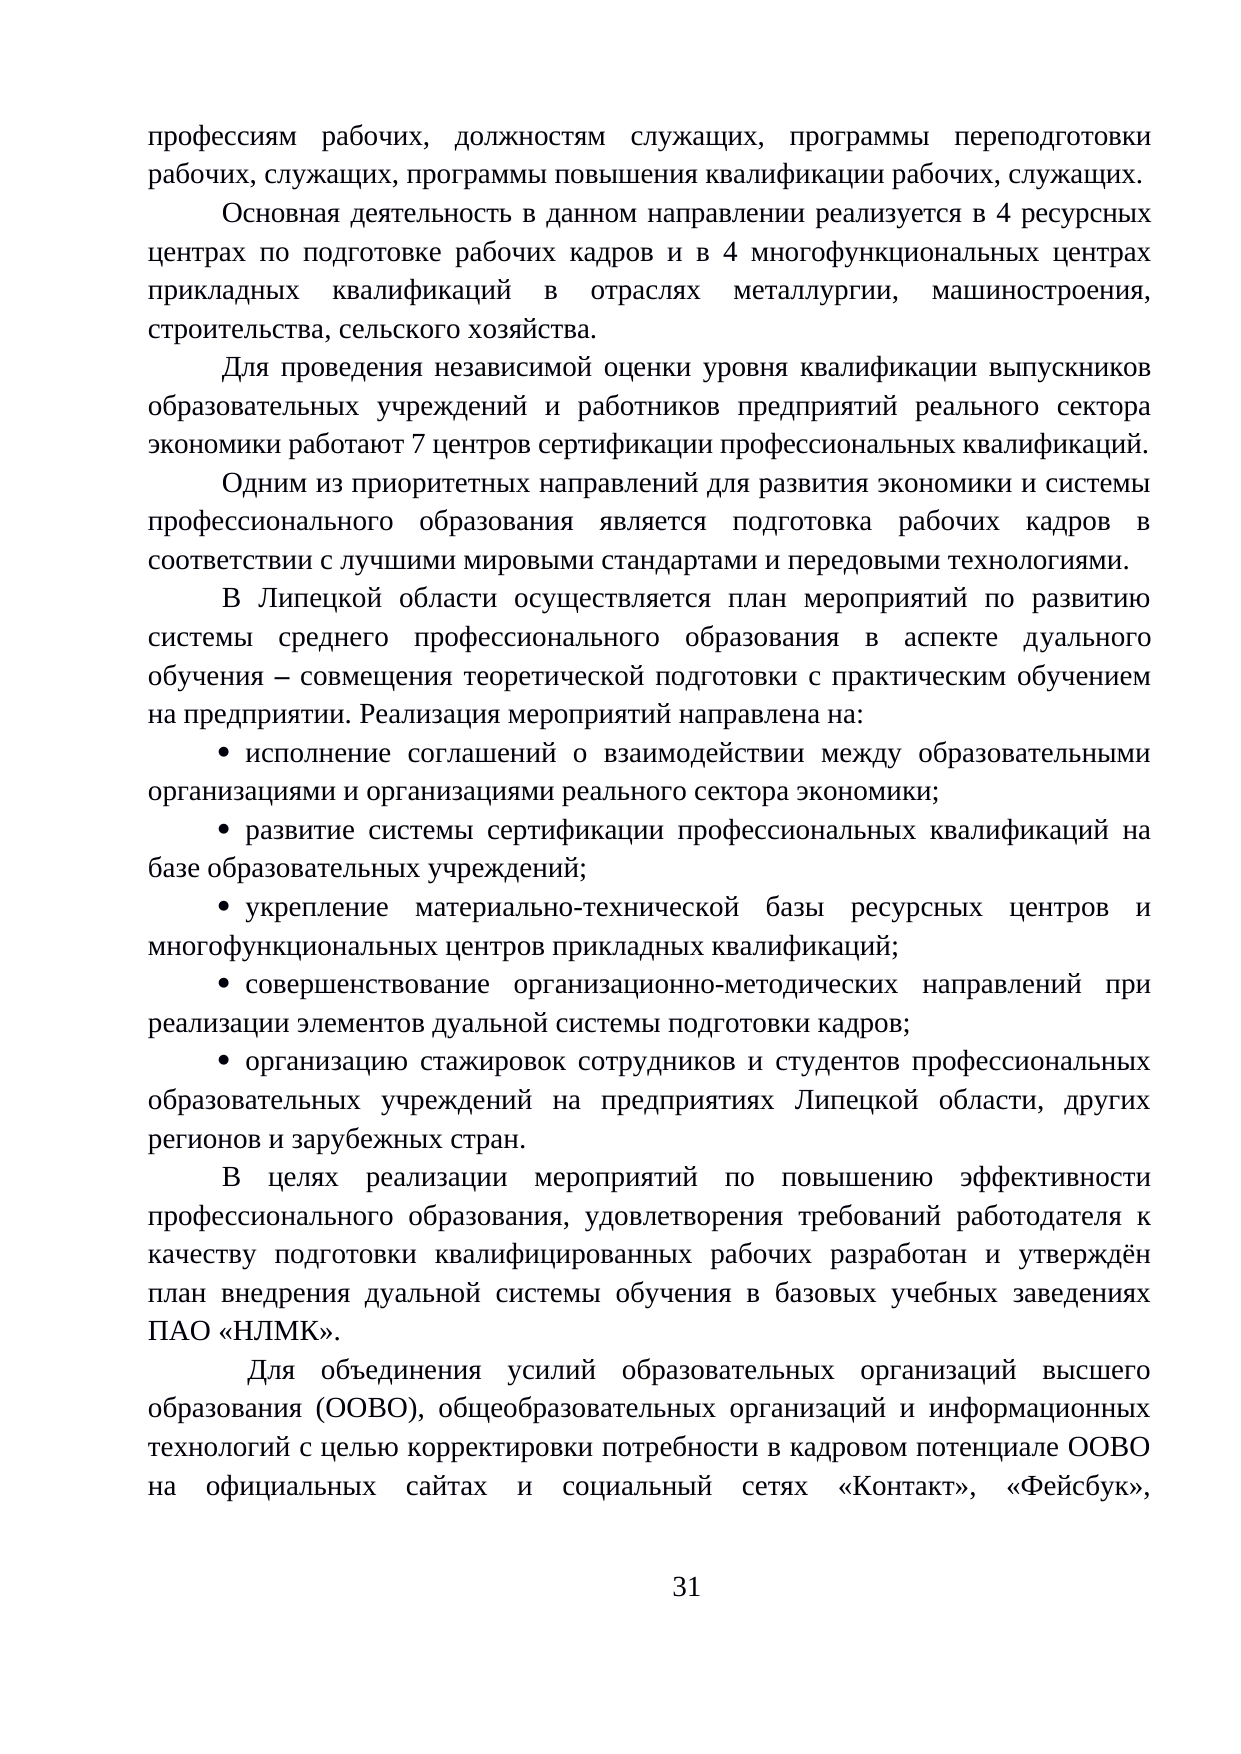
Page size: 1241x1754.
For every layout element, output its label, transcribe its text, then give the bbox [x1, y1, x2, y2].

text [148, 118, 1152, 190]
text Для проведения независимой оценки уровня квалификации выпускников образовательных учреждений и работников предприятий реального сектора экономики работают 7 центров сертификации профессиональных квалификаций. [148, 349, 1152, 460]
text Основная деятельность в данном направлении реализуется в 4 ресурсных центрах по подготовке рабочих кадров и в 4 многофункциональных центрах прикладных квалификаций в отраслях металлургии, машиностроения, строительства, сельского хозяйства. [148, 195, 1152, 344]
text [148, 1352, 1152, 1501]
list организацию стажировок сотрудников и студентов профессиональных образовательных учреждений на предприятиях Липецкой области, других регионов и зарубежных стран. [148, 1043, 1152, 1154]
list совершенствование организационно-методических направлений при реализации элементов дуальной системы подготовки кадров; [148, 966, 1152, 1038]
list развитие системы сертификации профессиональных квалификаций на базе образовательных учреждений; [148, 812, 1152, 884]
list исполнение соглашений о взаимодействии между образовательными организациями и организациями реального сектора экономики; [148, 735, 1152, 807]
text В Липецкой области осуществляется план мероприятий по развитию системы среднего профессионального образования в аспекте дуального обучения – совмещения теоретической подготовки с практическим обучением на предприятии. Реализация мероприятий направлена на: [148, 581, 1152, 730]
text В целях реализации мероприятий по повышению эффективности профессионального образования, удовлетворения требований работодателя к качеству подготовки квалифицированных рабочих разработан и утверждён план внедрения дуальной системы обучения в базовых учебных заведениях ПАО «НЛМК». [148, 1159, 1152, 1347]
text Одним из приоритетных направлений для развития экономики и системы профессионального образования является подготовка рабочих кадров в соответствии с лучшими мировыми стандартами и передовыми технологиями. [148, 465, 1152, 576]
list укрепление материально-технической базы ресурсных центров и многофункциональных центров прикладных квалификаций; [148, 889, 1152, 961]
